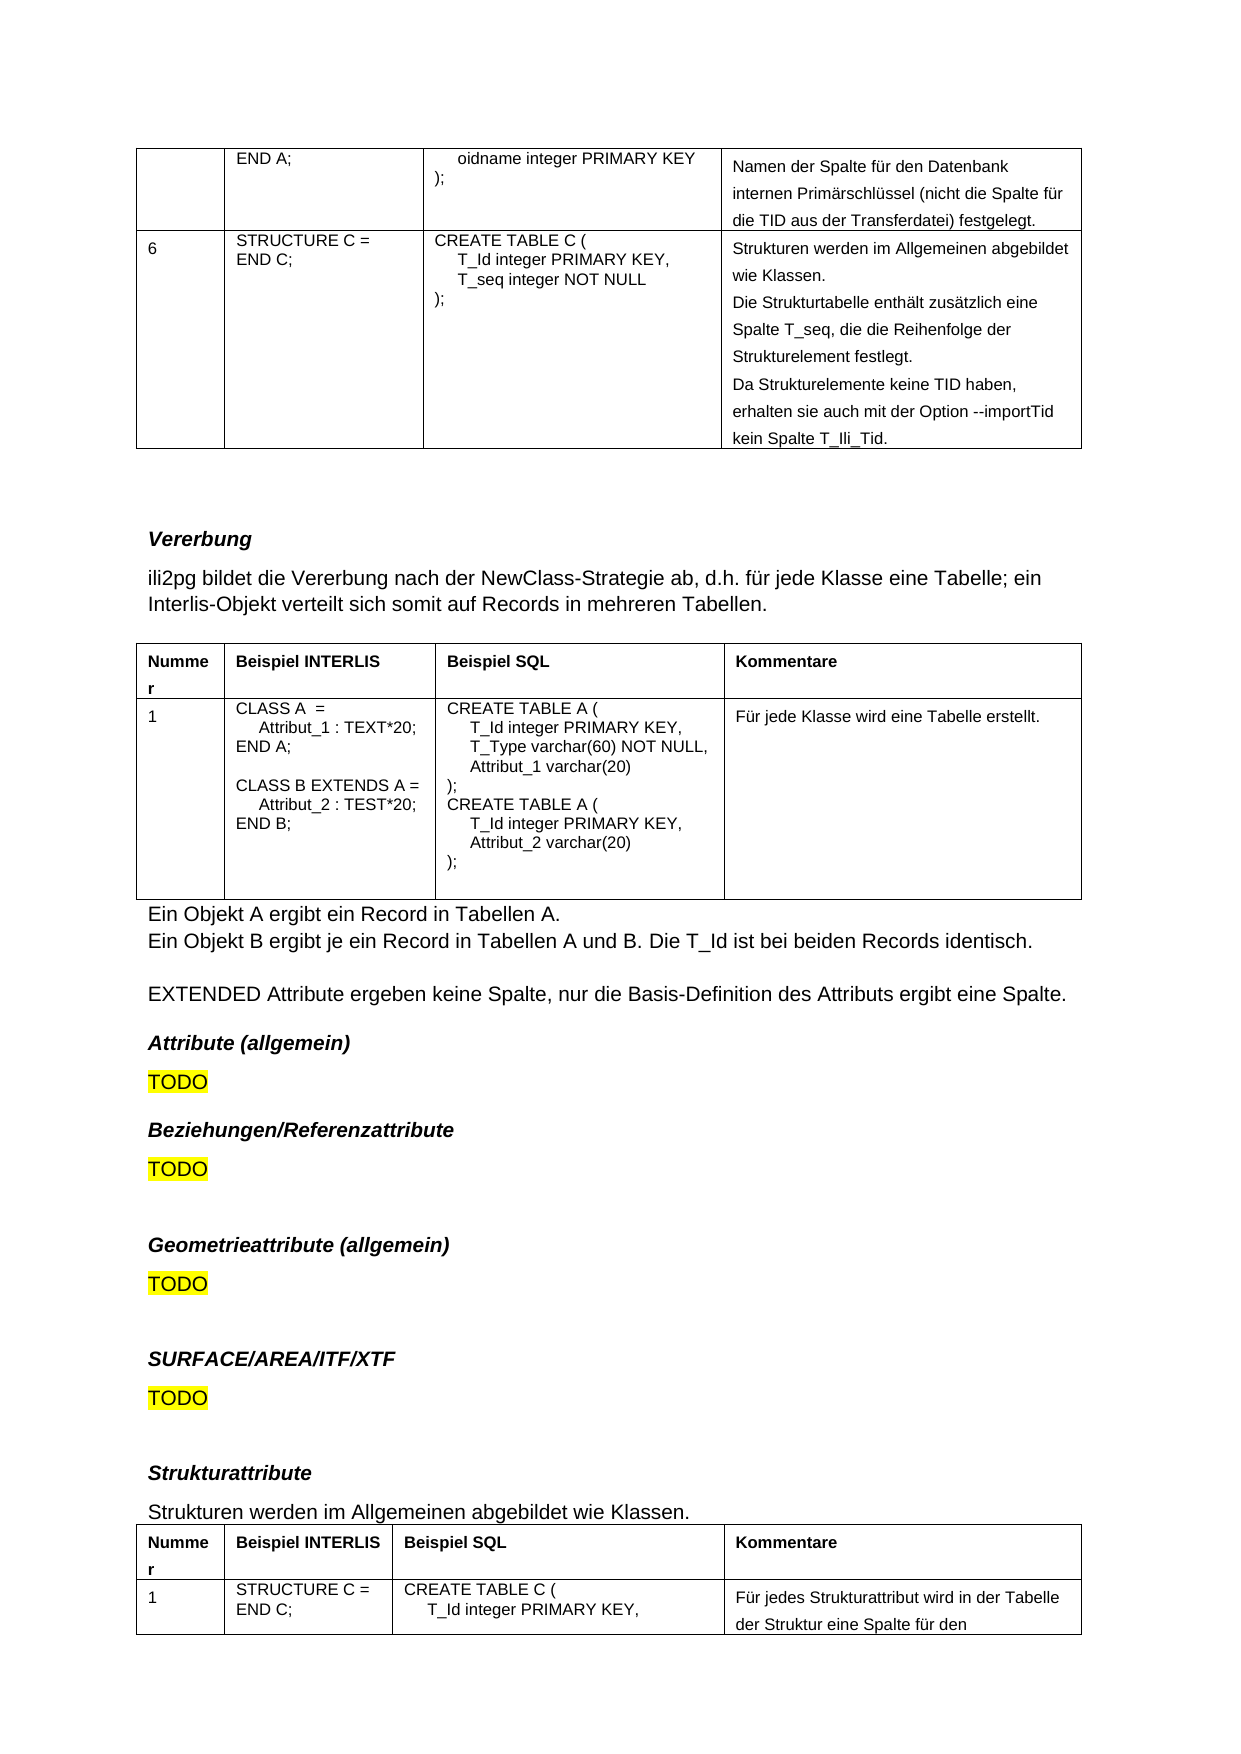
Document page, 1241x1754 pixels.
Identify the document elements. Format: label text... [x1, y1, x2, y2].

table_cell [225, 1580, 392, 1634]
subtitle Vererbung [148, 527, 1093, 551]
text ili2pg bildet die Vererbung nach der NewClass-Strategie ab, d.h. für jede Klasse eine Tabelle; ein Interlis-Objekt verteilt sich somit auf Records in mehreren Tabellen. [148, 563, 1093, 616]
text TODO [148, 1067, 1093, 1093]
text TODO [148, 1269, 1093, 1295]
table_cell 6 [137, 231, 224, 448]
table_header Nummer [137, 1525, 224, 1579]
table_header Nummer [137, 644, 224, 698]
subtitle Beziehungen/Referenzattribute [148, 1118, 1093, 1142]
subtitle SURFACE/AREA/ITF/XTF [148, 1347, 1093, 1371]
subtitle Attribute (allgemein) [148, 1031, 1093, 1054]
subtitle Geometrieattribute (allgemein) [148, 1232, 1093, 1256]
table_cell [393, 1580, 724, 1634]
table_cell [722, 149, 1081, 230]
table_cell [725, 1580, 1081, 1634]
text EXTENDED Attribute ergeben keine Spalte, nur die Basis-Definition des Attributs ergibt eine Spalte. [148, 979, 1093, 1006]
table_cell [424, 149, 721, 230]
table_header Beispiel SQL [436, 644, 724, 698]
table_cell Strukturen werden im Allgemeinen abgebildet wie Klassen. Die Strukturtabelle enthält zusätzlich eine Spalte T_seq, die die Reihenfolge der Strukturelement festlegt. Da Strukturelemente keine TID haben, erhalten sie auch mit der Option --importTid kein Spalte T_Ili_Tid. [722, 231, 1081, 448]
text Ein Objekt A ergibt ein Record in Tabellen A. [148, 899, 1093, 926]
table_cell 5 [137, 149, 224, 230]
table_cell 1 [137, 1580, 224, 1634]
text TODO [148, 1154, 1093, 1181]
table_header Beispiel INTERLIS [225, 644, 435, 698]
table_cell CLASS A = Attribut_1 : TEXT*20; END A; CLASS B EXTENDS A = Attribut_2 : TEST*20; END B; [225, 699, 435, 898]
table_cell CREATE TABLE C ( T_Id integer PRIMARY KEY, T_seq integer NOT NULL ); [424, 231, 721, 448]
table_header Beispiel SQL [393, 1525, 724, 1579]
table_cell CREATE TABLE A ( T_Id integer PRIMARY KEY, T_Type varchar(60) NOT NULL, Attribut_1 varchar(20) ); CREATE TABLE A ( T_Id integer PRIMARY KEY, Attribut_2 varchar(20) ); [436, 699, 724, 898]
text Strukturen werden im Allgemeinen abgebildet wie Klassen. [148, 1497, 1093, 1524]
table_cell CLASS A = END A; [225, 149, 423, 230]
table_cell 1 [137, 699, 224, 898]
table_header Kommentare [725, 644, 1081, 698]
text Ein Objekt B ergibt je ein Record in Tabellen A und B. Die T_Id ist bei beiden Records identisch. [148, 926, 1093, 953]
table_cell STRUCTURE C = END C; [225, 231, 423, 448]
text TODO [148, 1383, 1093, 1410]
table_cell Für jede Klasse wird eine Tabelle erstellt. [725, 699, 1081, 898]
table_header Beispiel INTERLIS [225, 1525, 392, 1579]
subtitle Strukturattribute [148, 1461, 1093, 1485]
table_header Kommentare [725, 1525, 1081, 1579]
